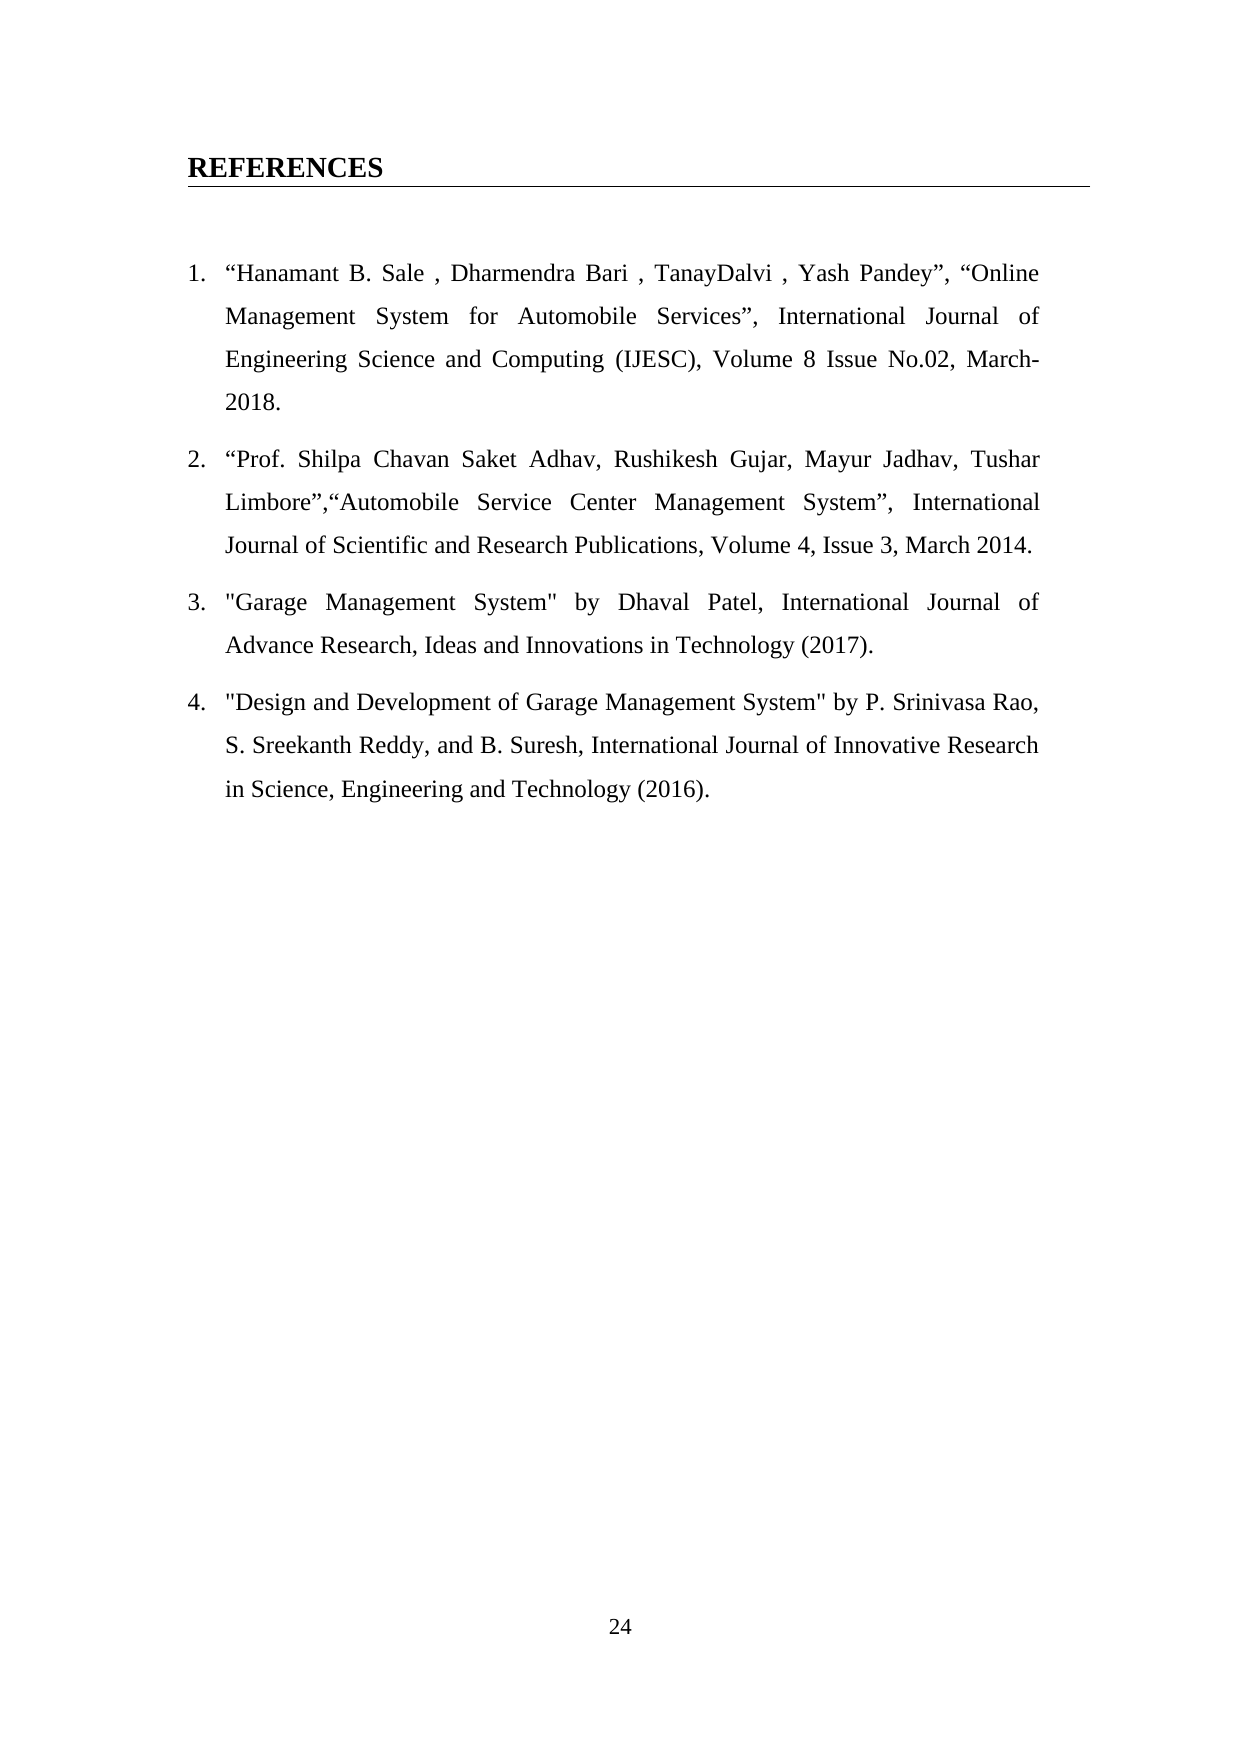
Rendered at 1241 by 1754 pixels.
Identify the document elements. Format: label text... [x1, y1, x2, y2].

list "Garage Management System" by Dhaval Patel, International Journal of Advance Research, Ideas and Innovations in Technology (2017). [187, 587, 1040, 659]
list “Hanamant B. Sale , Dharmendra Bari , TanayDalvi , Yash Pandey”, “Online Management System for Automobile Services”, International Journal of Engineering Science and Computing (IJESC), Volume 8 Issue No.02, March-2018. [187, 258, 1040, 416]
list “Prof. Shilpa Chavan Saket Adhav, Rushikesh Gujar, Mayur Jadhav, Tushar Limbore”,“Automobile Service Center Management System”, International Journal of Scientific and Research Publications, Volume 4, Issue 3, March 2014. [187, 444, 1040, 559]
subtitle REFERENCES [187, 150, 1090, 187]
list "Design and Development of Garage Management System" by P. Srinivasa Rao, S. Sreekanth Reddy, and B. Suresh, International Journal of Innovative Research in Science, Engineering and Technology (2016). [187, 687, 1040, 802]
